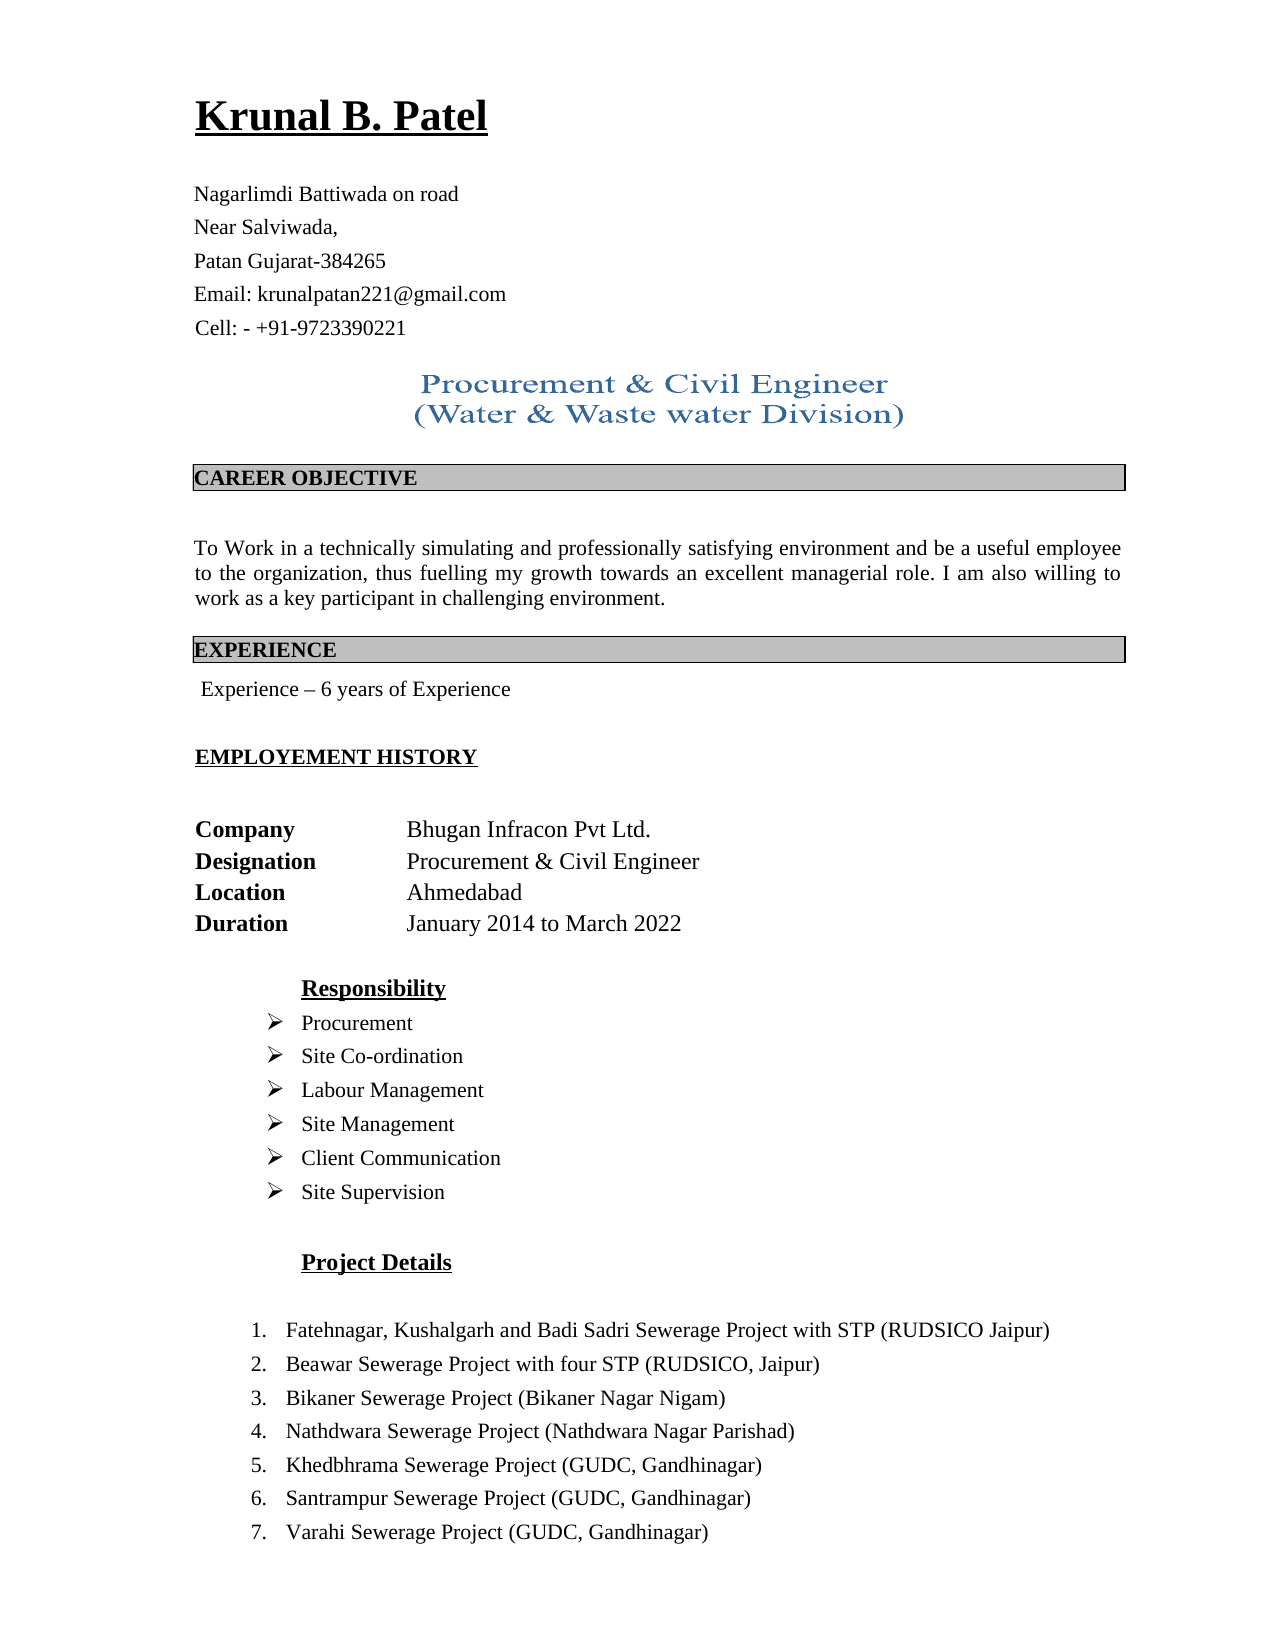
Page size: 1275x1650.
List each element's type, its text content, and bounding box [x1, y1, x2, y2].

list Santrampur Sewerage Project (GUDC, Gandhinagar) [251, 1485, 1123, 1511]
text Krunal B. Patel [195, 90, 1123, 140]
list Procurement [266, 1009, 1123, 1035]
table_cell January 2014 to March 2022 [406, 910, 727, 941]
list Labour Management [266, 1077, 1123, 1103]
list Beawar Sewerage Project with four STP (RUDSICO, Jaipur) [251, 1351, 1123, 1376]
table_cell Ahmedabad [406, 878, 727, 909]
list Khedbhrama Sewerage Project (GUDC, Gandhinagar) [251, 1452, 1123, 1477]
text To Work in a technically simulating and professionally satisfying environment and be a useful employee to the organization, thus fuelling my growth towards an excellent managerial role. I am also willing to work as a key participant in challenging environment. [193, 535, 1123, 610]
list Fatehnagar, Kushalgarh and Badi Sadri Sewerage Project with STP (RUDSICO Jaipur) [251, 1317, 1123, 1342]
list Nathdwara Sewerage Project (Nathdwara Nagar Parishad) [251, 1418, 1123, 1443]
text Nagarlimdi Battiwada on road [193, 181, 1123, 206]
table_cell Procurement & Civil Engineer [406, 847, 727, 878]
list Bikaner Sewerage Project (Bikaner Nagar Nigam) [251, 1384, 1123, 1410]
table_cell Designation [195, 847, 406, 878]
text Email: krunalpatan221@gmail.com [193, 281, 1123, 307]
list Site Supervision [266, 1179, 1123, 1205]
subtitle CAREER OBJECTIVE [194, 465, 1124, 490]
text Near Salviwada, [193, 214, 1123, 239]
text Project Details [301, 1248, 1123, 1275]
text Cell: - +91-9723390221 [195, 315, 1123, 340]
text Experience – 6 years of Experience [195, 676, 1123, 701]
text EMPLOYEMENT HISTORY [195, 744, 1123, 769]
table_cell Location [195, 878, 406, 909]
list Varahi Sewerage Project (GUDC, Gandhinagar) [251, 1519, 1123, 1544]
list Site Management [266, 1111, 1123, 1137]
table_cell Duration [195, 910, 406, 941]
table_header Bhugan Infracon Pvt Ltd. [406, 815, 727, 847]
list Client Communication [266, 1145, 1123, 1171]
list Site Co-ordination [266, 1043, 1123, 1069]
subtitle EXPERIENCE [194, 637, 1124, 662]
table_header Company [195, 815, 406, 847]
text Responsibility [301, 974, 1123, 1002]
text Patan Gujarat-384265 [193, 248, 1123, 273]
